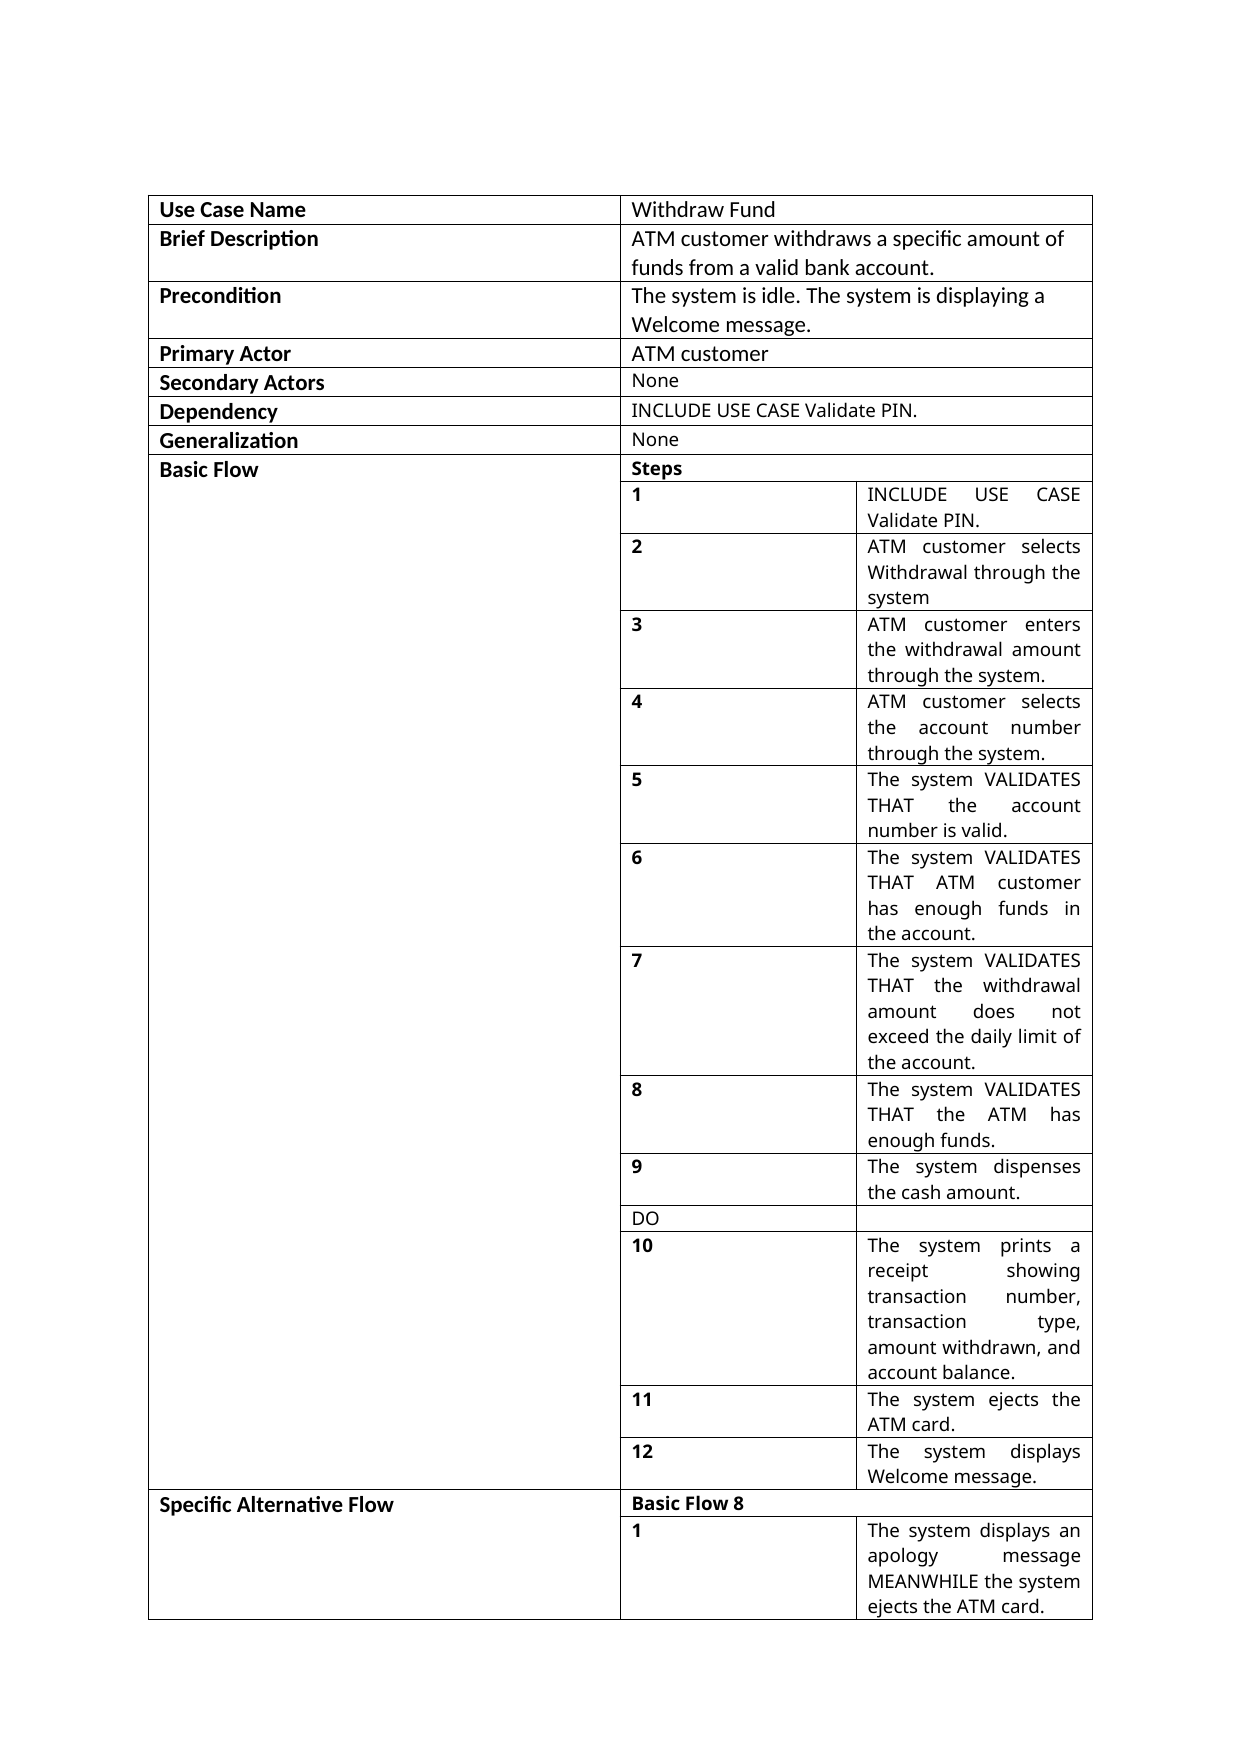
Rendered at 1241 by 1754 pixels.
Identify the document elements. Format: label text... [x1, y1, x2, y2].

table_cell 10 [621, 1232, 856, 1385]
table_cell INCLUDE USE CASE Validate PIN. [621, 397, 1092, 425]
table_cell Steps [621, 455, 1092, 481]
table_cell 8 [621, 1076, 856, 1152]
table_cell Basic Flow 8 [621, 1490, 1092, 1516]
table_cell The system VALIDATES THAT the withdrawal amount does not exceed the daily limit of the account. [857, 947, 1092, 1075]
table_cell The system is idle. The system is displaying a Welcome message. [621, 282, 1092, 338]
table_cell The system VALIDATES THAT ATM customer has enough funds in the account. [857, 844, 1092, 946]
table_cell Basic Flow [149, 455, 620, 1489]
table_cell 5 [621, 766, 856, 843]
table_cell Dependency [149, 397, 620, 425]
table_cell 11 [621, 1386, 856, 1437]
table_cell The system displays Welcome message. [857, 1438, 1092, 1489]
table_cell 9 [621, 1154, 856, 1204]
table_cell Generalization [149, 426, 620, 454]
table_cell Primary Actor [149, 339, 620, 367]
table_cell ATM customer withdraws a specific amount of funds from a valid bank account. [621, 225, 1092, 281]
table_cell 1 [621, 1517, 856, 1619]
table_header Withdraw Fund [621, 196, 1092, 223]
table_cell 12 [621, 1438, 856, 1489]
table_cell INCLUDE USE CASE Validate PIN. [857, 482, 1092, 533]
table_cell The system displays an apology message MEANWHILE the system ejects the ATM card. [857, 1517, 1092, 1619]
table_cell The system VALIDATES THAT the ATM has enough funds. [857, 1076, 1092, 1152]
table_cell The system prints a receipt showing transaction number, transaction type, amount withdrawn, and account balance. [857, 1232, 1092, 1385]
table_cell 6 [621, 844, 856, 946]
table_cell Secondary Actors [149, 368, 620, 396]
table_cell 4 [621, 689, 856, 765]
table_cell 7 [621, 947, 856, 1075]
table_cell None [621, 426, 1092, 454]
table_cell 1 [621, 482, 856, 533]
table_cell Brief Description [149, 225, 620, 281]
table_cell Precondition [149, 282, 620, 338]
table_cell The system VALIDATES THAT the account number is valid. [857, 766, 1092, 843]
table_cell ATM customer enters the withdrawal amount through the system. [857, 611, 1092, 688]
table_cell Specific Alternative Flow [149, 1490, 620, 1619]
table_header Use Case Name [149, 196, 620, 223]
table_cell ATM customer selects the account number through the system. [857, 689, 1092, 765]
table_cell The system dispenses the cash amount. [857, 1154, 1092, 1204]
table_cell The system ejects the ATM card. [857, 1386, 1092, 1437]
table_cell ATM customer [621, 339, 1092, 367]
table_cell [857, 1206, 1092, 1231]
table_cell 3 [621, 611, 856, 688]
table_cell 2 [621, 534, 856, 610]
table_cell ATM customer selects Withdrawal through the system [857, 534, 1092, 610]
table_cell DO [621, 1206, 856, 1231]
table_cell None [621, 368, 1092, 396]
